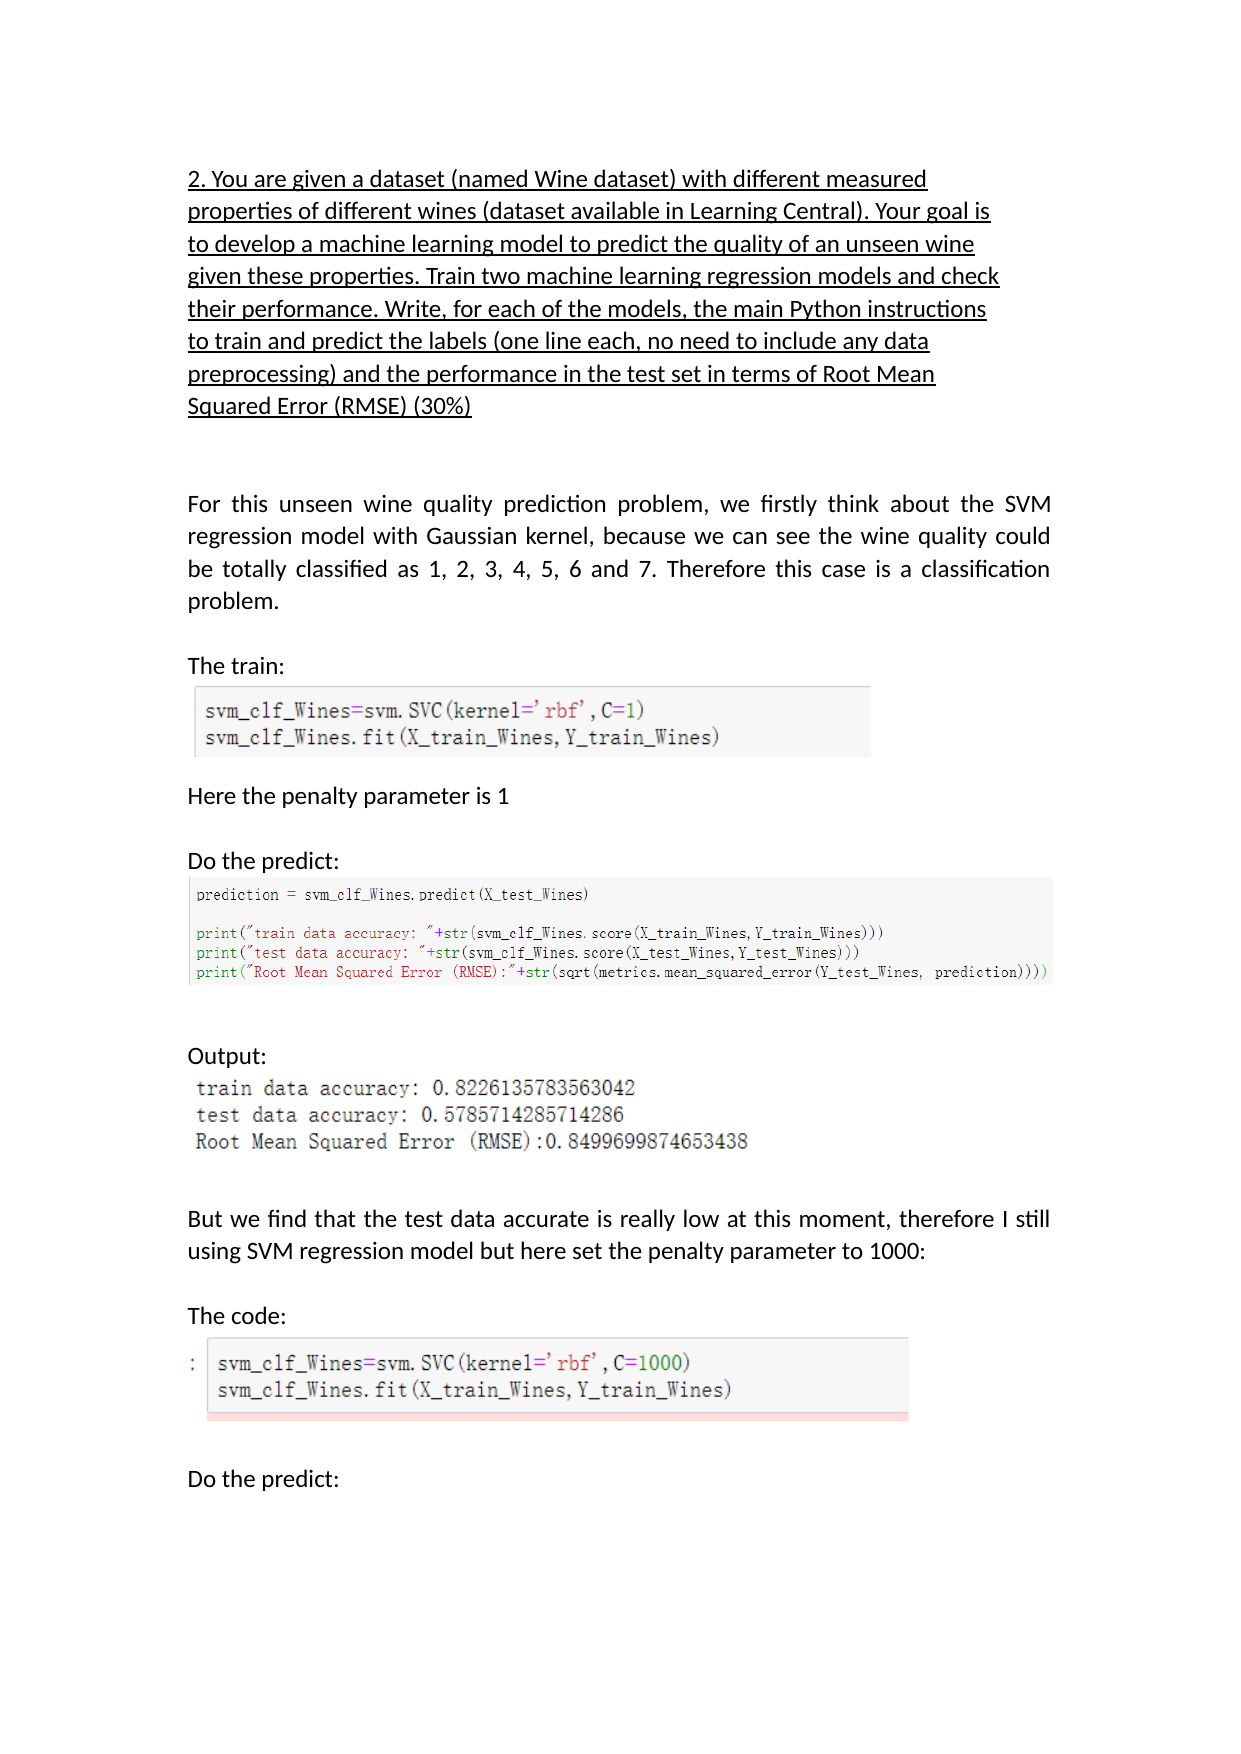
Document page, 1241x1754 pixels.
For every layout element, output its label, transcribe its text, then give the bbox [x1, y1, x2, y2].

text their performance. Write, for each of the models, the main Python instructions [187, 292, 1053, 324]
text Do the predict: [187, 1462, 1053, 1494]
text The code: [187, 1299, 1053, 1332]
text Do the predict: [187, 844, 1053, 877]
text Squared Error (RMSE) (30%) [187, 389, 1053, 422]
text But we find that the test data accurate is really low at this moment, therefore I still using SVM regression model but here set the penalty parameter to 1000: [187, 1202, 1053, 1267]
text 2. You are given a dataset (named Wine dataset) with different measured [187, 162, 1053, 194]
text given these properties. Train two machine learning regression models and check [187, 259, 1053, 292]
text to develop a machine learning model to predict the quality of an unseen wine [187, 227, 1053, 259]
text to train and predict the labels (one line each, no need to include any data [187, 324, 1053, 357]
text The train: [187, 649, 1053, 682]
text Here the penalty parameter is 1 [187, 779, 1053, 812]
picture [187, 682, 872, 757]
picture [187, 1072, 805, 1169]
text Output: [187, 1039, 1053, 1072]
picture [187, 1332, 909, 1421]
text For this unseen wine quality prediction problem, we firstly think about the SVM regression model with Gaussian kernel, because we can see the wine quality could be totally classified as 1, 2, 3, 4, 5, 6 and 7. Therefore this case is a classification problem. [187, 487, 1053, 617]
picture [187, 877, 1053, 985]
text preprocessing) and the performance in the test set in terms of Root Mean [187, 357, 1053, 389]
text properties of different wines (dataset available in Learning Central). Your goal is [187, 194, 1053, 227]
